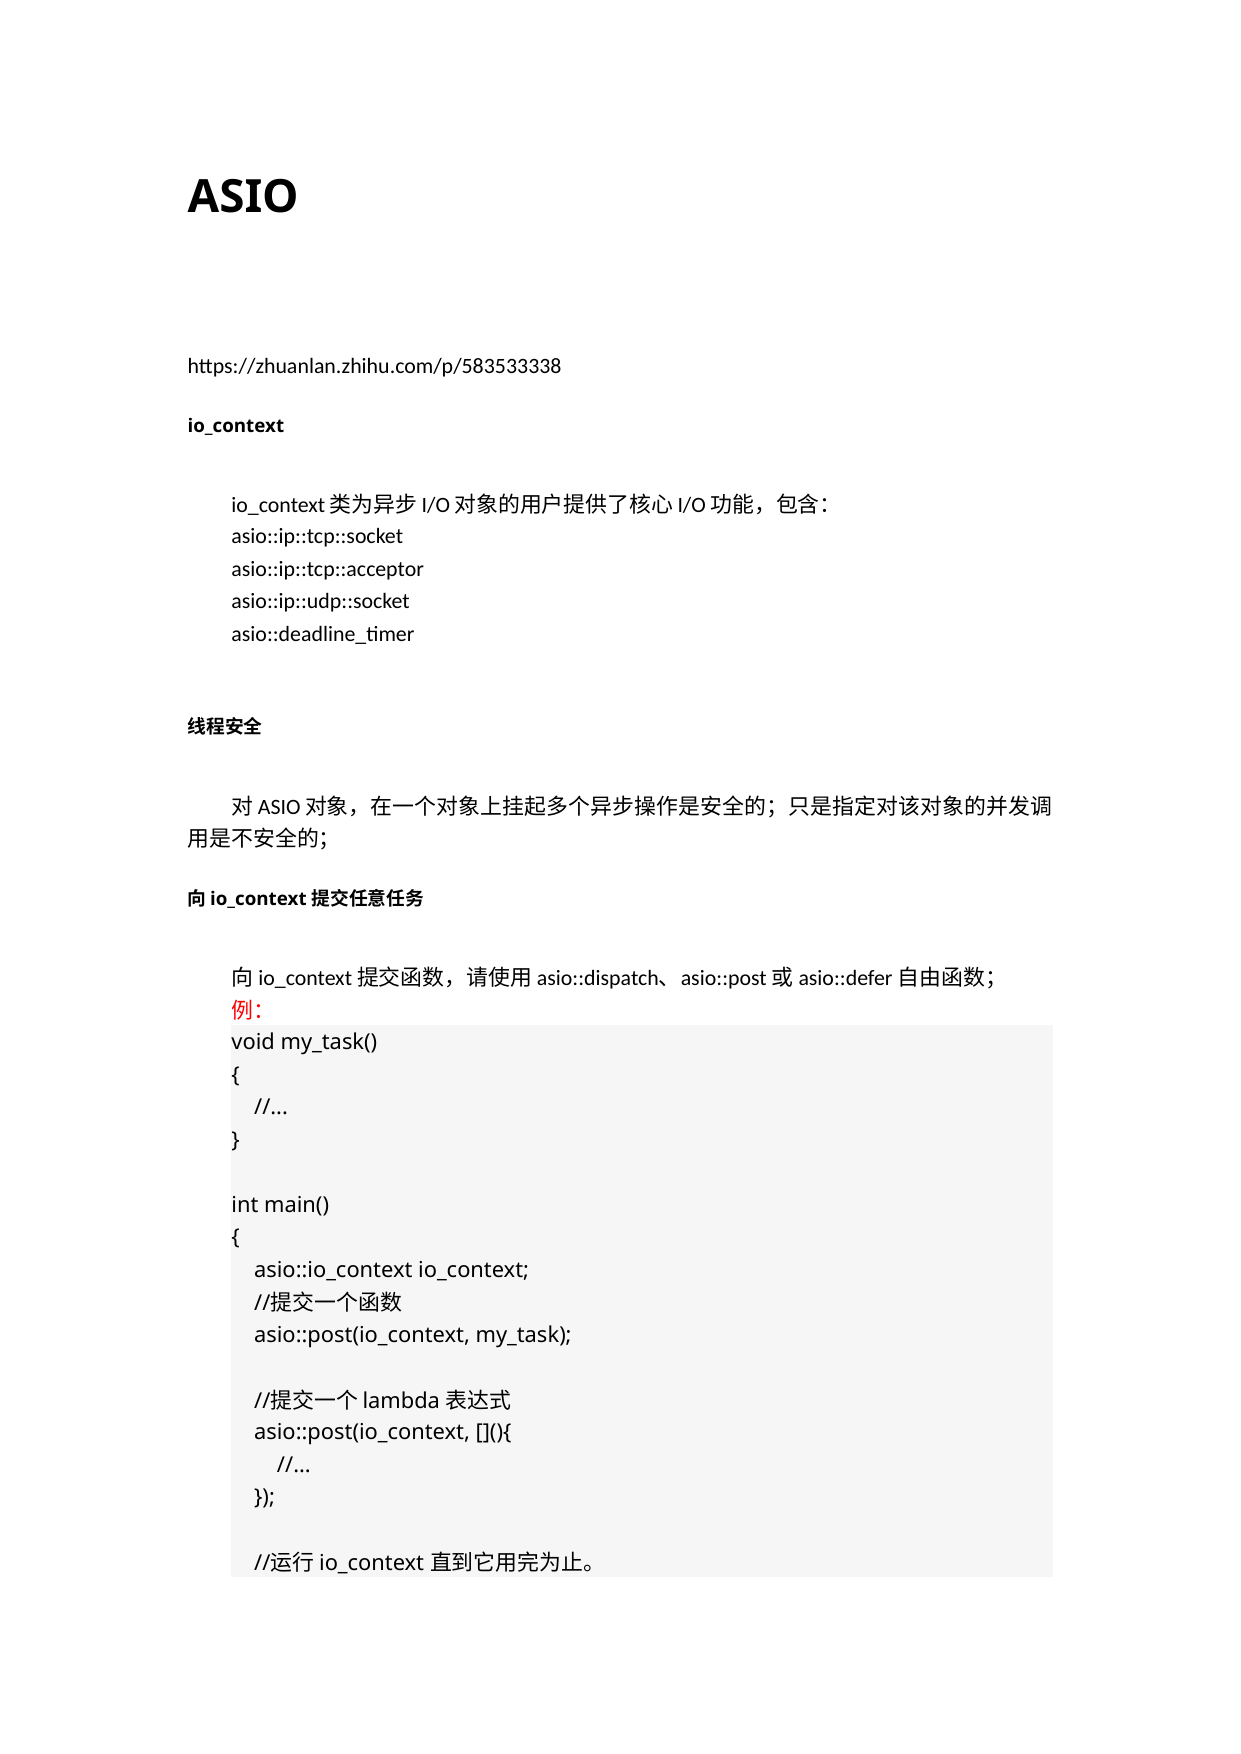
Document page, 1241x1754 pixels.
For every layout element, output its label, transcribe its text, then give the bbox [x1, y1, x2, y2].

text asio::ip::udp::socket [187, 584, 1053, 617]
text int main() [231, 1187, 1053, 1220]
text asio::post(io_context, my_task); [231, 1317, 1053, 1350]
text //提交一个函数 [231, 1285, 1053, 1317]
text https://zhuanlan.zhihu.com/p/583533338 [187, 349, 1053, 382]
text }); [231, 1480, 1053, 1512]
text //提交一个lambda 表达式 [231, 1382, 1053, 1415]
text 对ASIO对象，在一个对象上挂起多个异步操作是安全的；只是指定对该对象的并发调用是不安全的； [187, 788, 1053, 853]
text } [231, 1122, 1053, 1155]
text asio::post(io_context, [](){ [231, 1415, 1053, 1447]
text 向 io_context 提交函数，请使用 asio::dispatch、asio::post 或 asio::defer 自由函数； [187, 960, 1053, 992]
text asio::deadline_timer [187, 617, 1053, 649]
subtitle 向io_context 提交任意任务 [187, 881, 1053, 913]
text io_context类为异步I/O对象的用户提供了核心I/O功能，包含： [187, 487, 1053, 519]
text 例： [187, 992, 1053, 1025]
text { [231, 1220, 1053, 1252]
text { [231, 1057, 1053, 1090]
text void my_task() [231, 1025, 1053, 1057]
text asio::ip::tcp::acceptor [187, 552, 1053, 584]
subtitle 线程安全 [187, 709, 1053, 742]
subtitle io_context [187, 409, 1053, 441]
text //... [231, 1090, 1053, 1122]
text //运行 io_context 直到它用完为止。 [231, 1545, 1053, 1577]
subtitle ASIO [187, 162, 1053, 227]
text //... [231, 1447, 1053, 1480]
text asio::ip::tcp::socket [187, 519, 1053, 552]
text asio::io_context io_context; [231, 1252, 1053, 1285]
